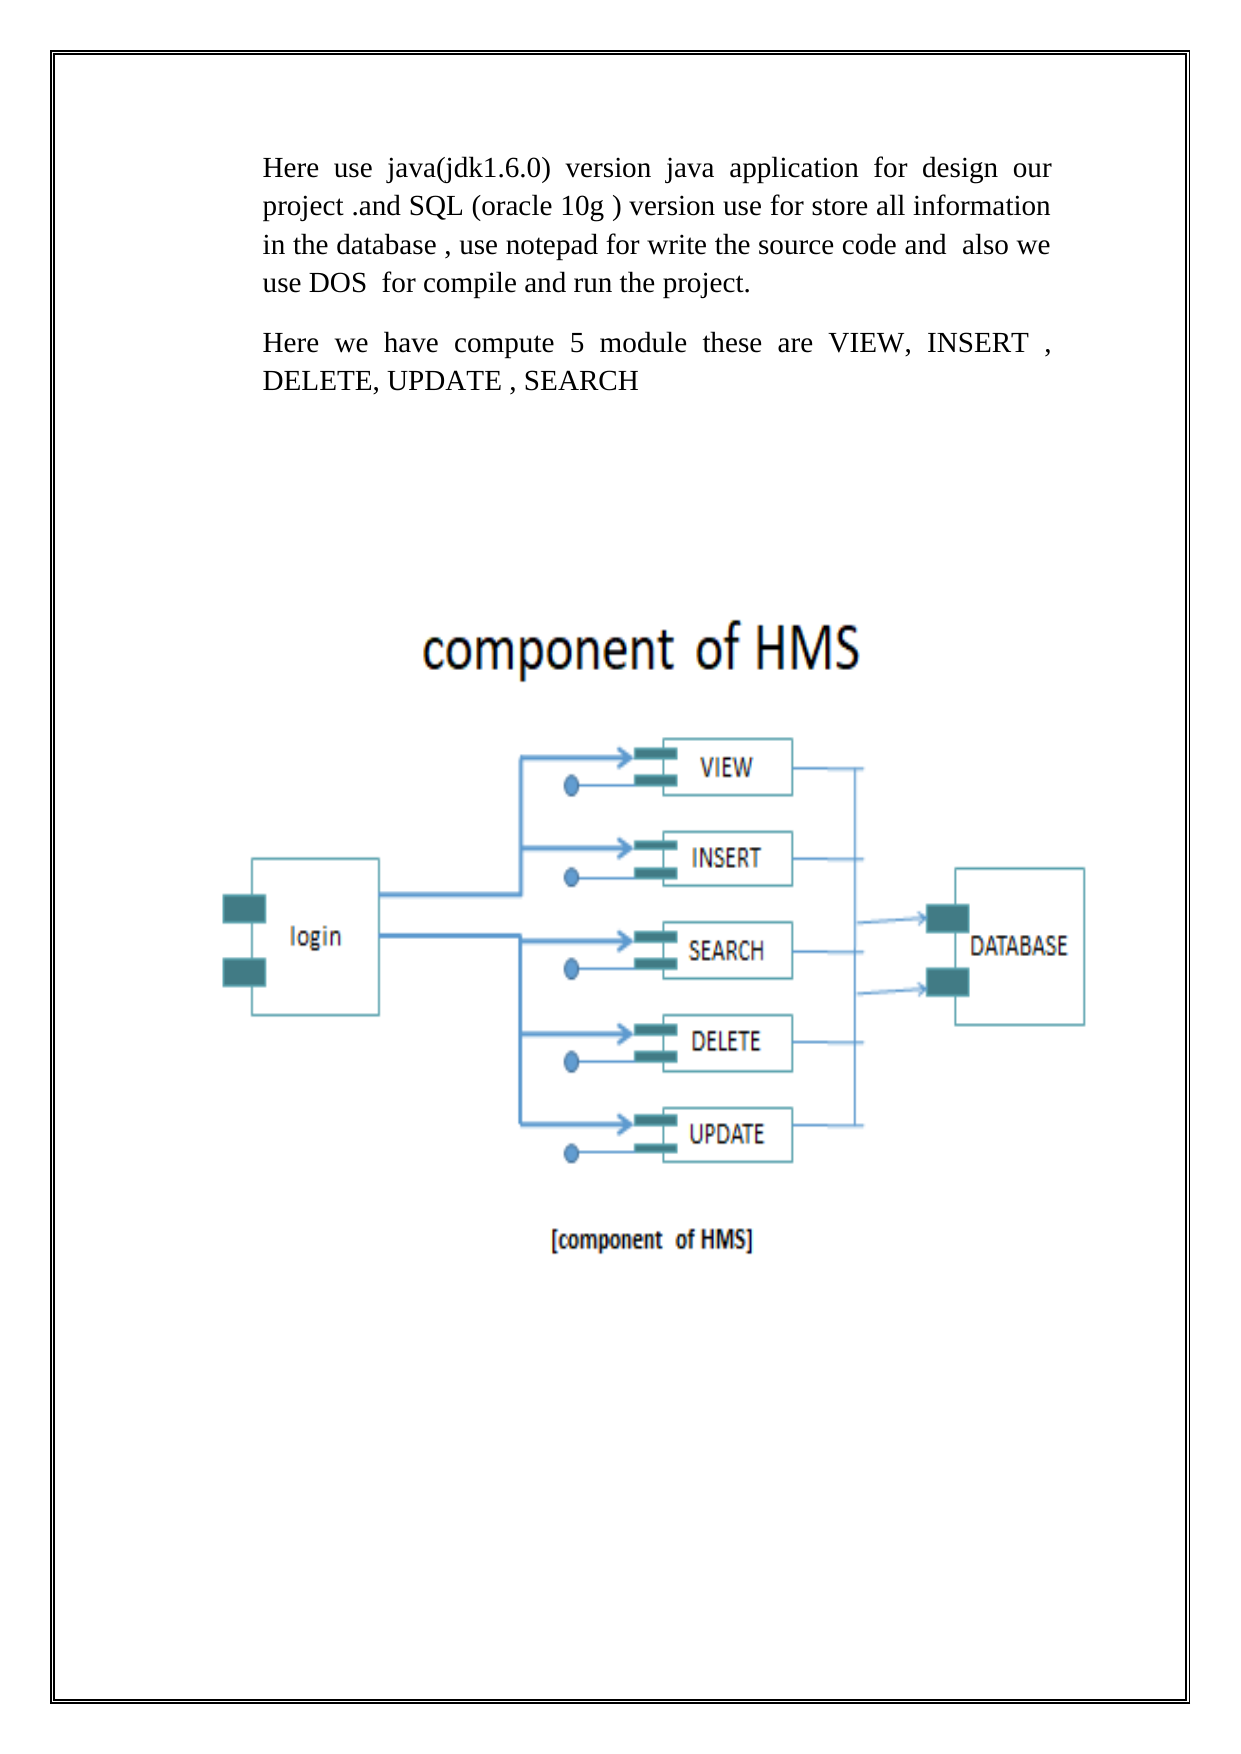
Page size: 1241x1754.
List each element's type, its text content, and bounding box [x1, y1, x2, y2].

text Here use java(jdk1.6.0) version java application for design our project .and SQL (oracle 10g ) version use for store all information in the database , use notepad for write the source code and also we use DOS for compile and run the project. [262, 150, 1053, 299]
picture [187, 538, 1097, 1418]
text Here we have compute 5 module these are VIEW, INSERT , DELETE, UPDATE , SEARCH [262, 325, 1053, 397]
